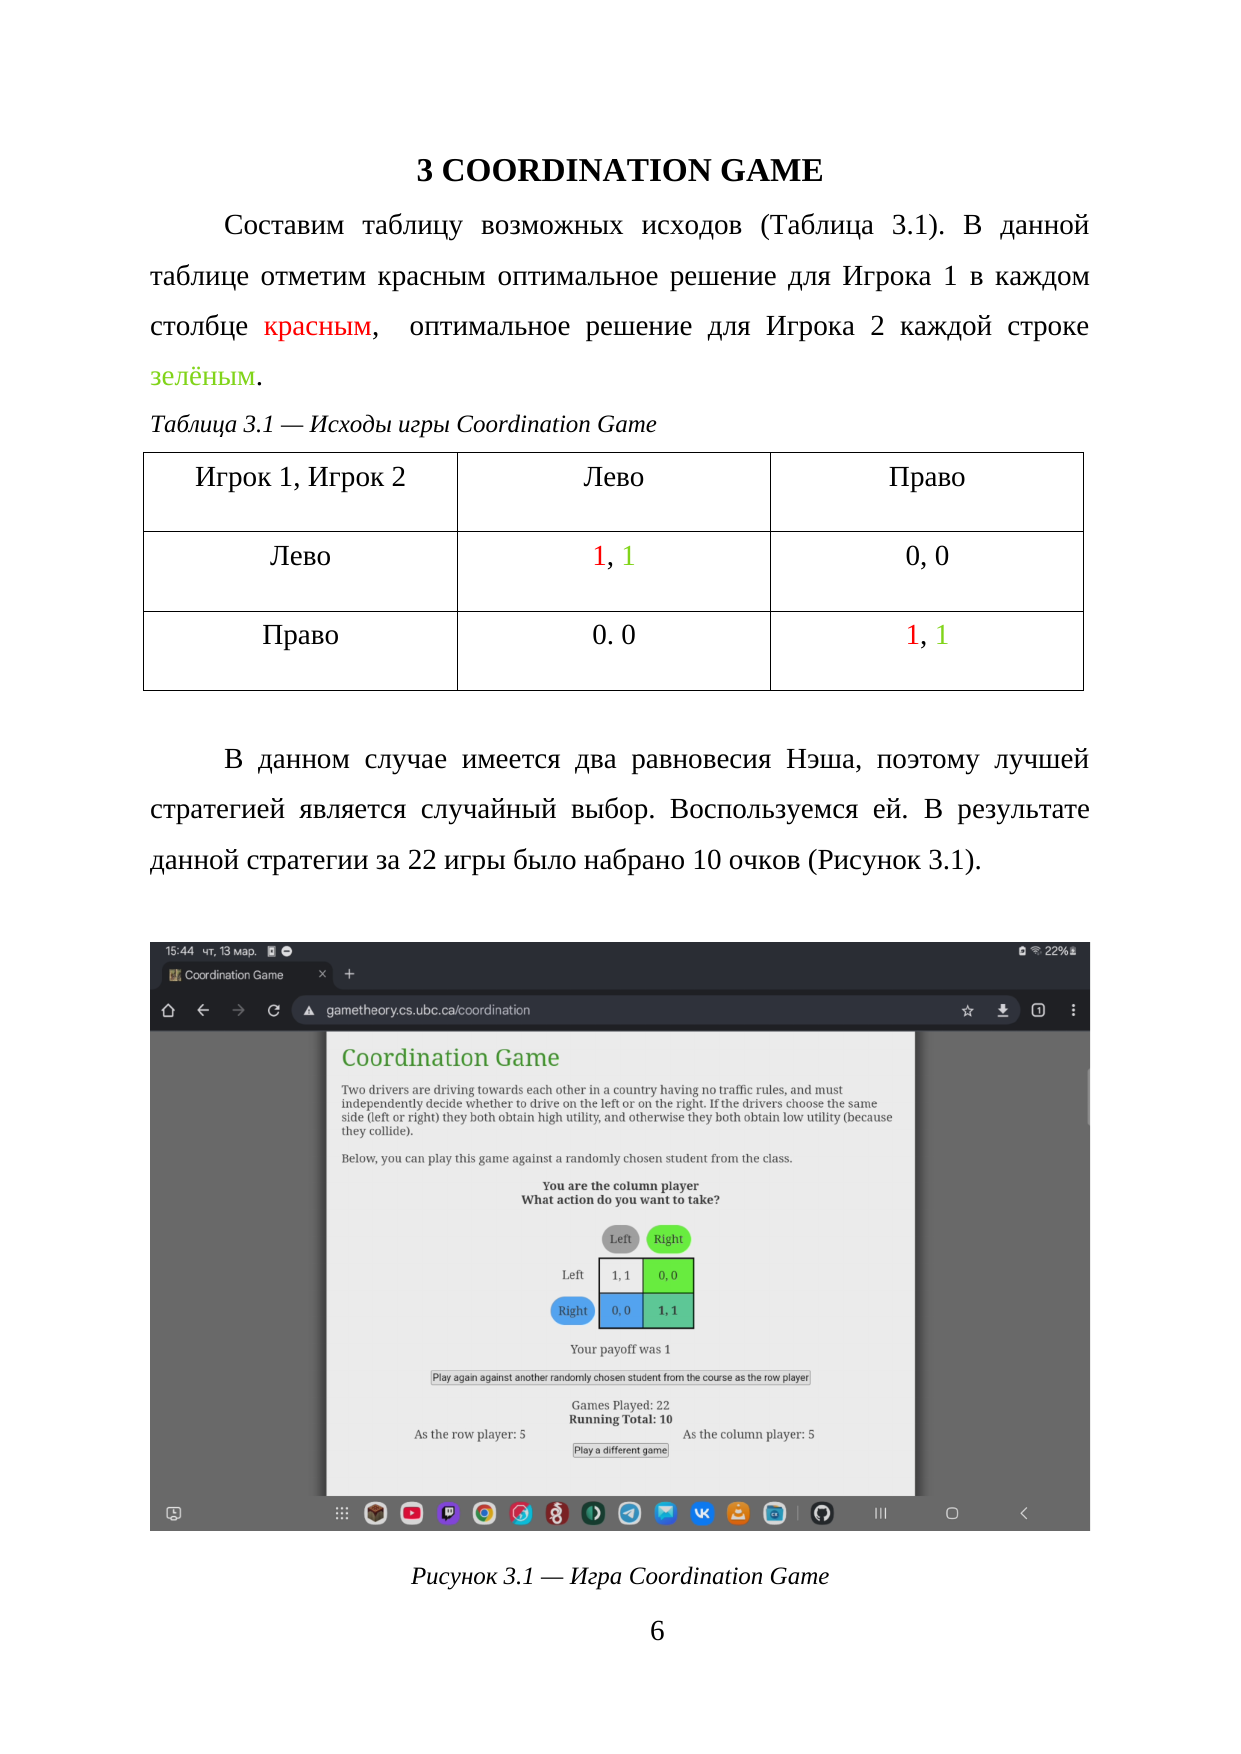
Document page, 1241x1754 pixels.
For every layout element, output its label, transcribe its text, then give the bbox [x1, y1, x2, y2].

table_header Игрок 1, Игрок 2 [144, 453, 457, 531]
table_cell Лево [144, 532, 457, 611]
text В данном случае имеется два равновесия Нэша, поэтому лучшей стратегией является случайный выбор. Воспользуемся ей. В результате данной стратегии за 22 игры было набрано 10 очков (Рисунок 3.1). [150, 741, 1090, 876]
table_cell 0, 0 [771, 532, 1083, 611]
table_cell 0. 0 [458, 612, 770, 690]
text Рисунок 3.1 — Игра Coordination Game [150, 1531, 1090, 1590]
table_header Право [771, 453, 1083, 531]
picture [150, 942, 1091, 1531]
text Таблица 3.1 — Исходы игры Coordination Game [150, 409, 1090, 437]
subtitle 3 COORDINATION GAME [150, 150, 1090, 188]
table_cell 1, 1 [771, 612, 1083, 690]
table_header Лево [458, 453, 770, 531]
table_cell 1, 1 [458, 532, 770, 611]
table_cell Право [144, 612, 457, 690]
text Составим таблицу возможных исходов (Таблица 3.1). В данной таблице отметим красным оптимальное решение для Игрока 1 в каждом столбце красным, оптимальное решение для Игрока 2 каждой строке зелёным. [150, 207, 1090, 392]
